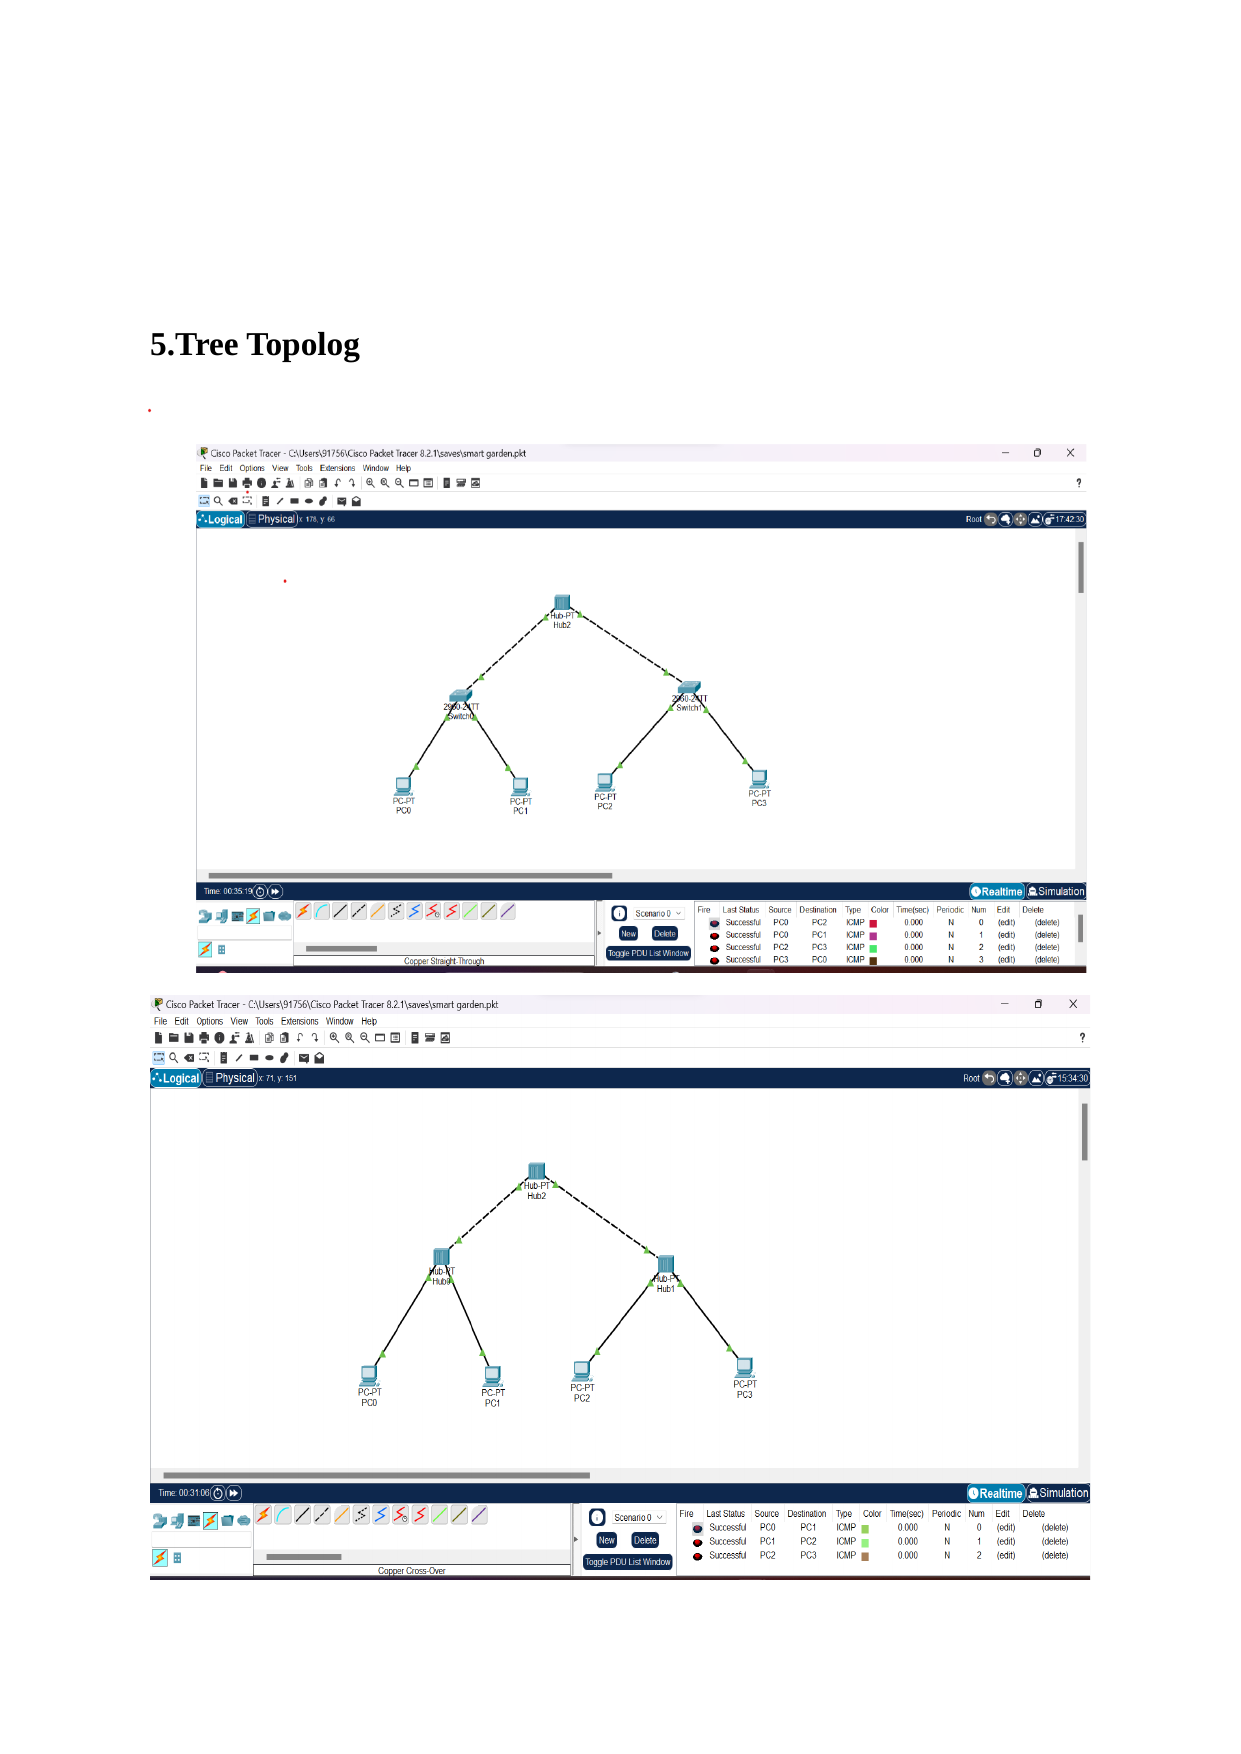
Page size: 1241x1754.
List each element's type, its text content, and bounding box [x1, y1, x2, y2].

picture [147, 408, 1087, 973]
picture [178, 1074, 186, 1084]
picture [150, 995, 1091, 1580]
text 5.Tree Topolog [150, 324, 1090, 362]
